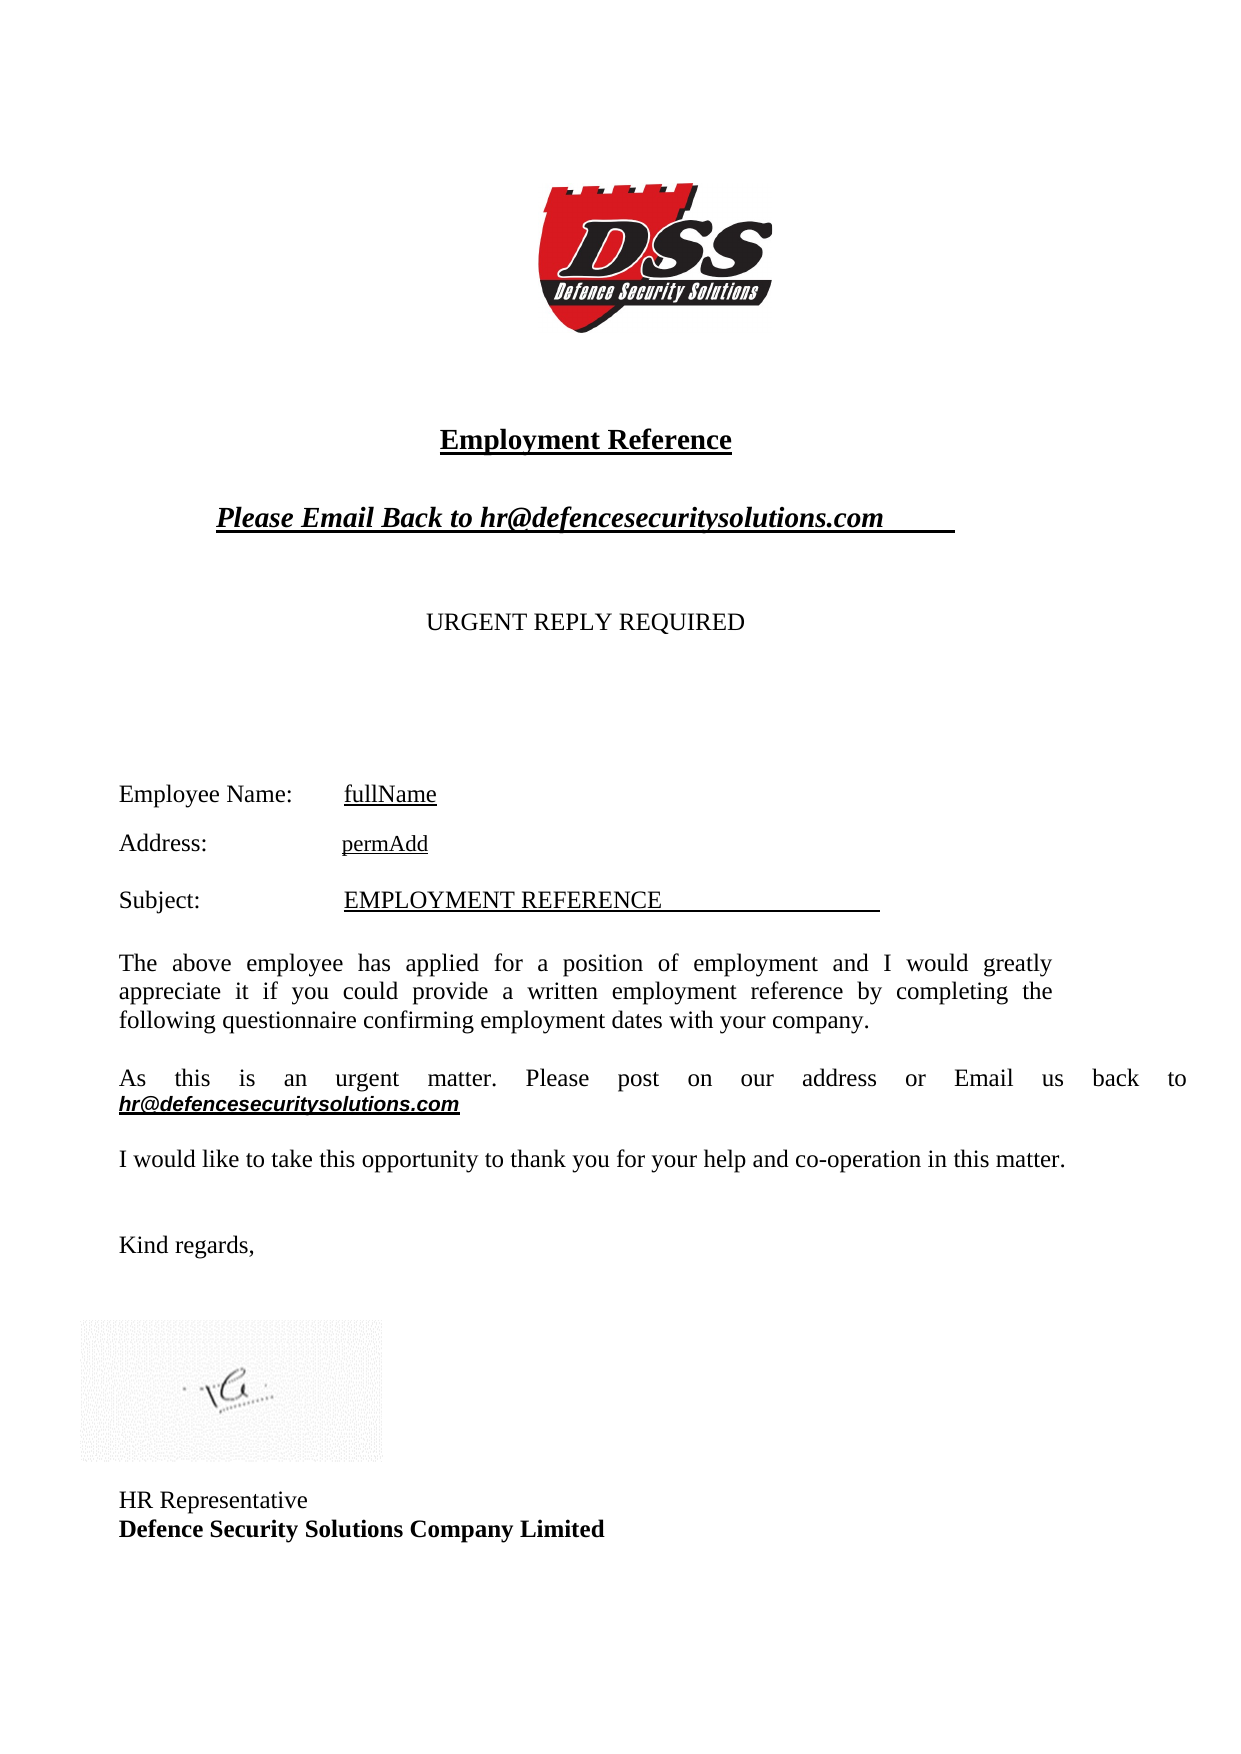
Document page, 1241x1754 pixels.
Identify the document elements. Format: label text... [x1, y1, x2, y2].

text Employee Name: fullName [118, 779, 1188, 808]
text The above employee has applied for a position of employment and I would greatly appreciate it if you could provide a written employment reference by completing the following questionnaire confirming employment dates with your company. [118, 948, 1053, 1034]
text Defence Security Solutions Company Limited [118, 1514, 1188, 1543]
text As this is an urgent matter. Please post on our address or Email us back to hr@defencesecuritysolutions.com [118, 1063, 1188, 1115]
picture [538, 183, 773, 333]
text Please Email Back to hr@defencesecuritysolutions.com [216, 500, 1188, 534]
text HR Representative [118, 1486, 1188, 1514]
picture [79, 1316, 384, 1462]
text I would like to take this opportunity to thank you for your help and co-operation in this matter. Kind regards, [118, 1144, 1097, 1259]
text Address: permAdd [79, 828, 1188, 856]
subtitle Employment Reference [439, 422, 1188, 456]
text Subject: EMPLOYMENT REFERENCE [118, 885, 1188, 914]
text URGENT REPLY REQUIRED [426, 607, 1188, 636]
